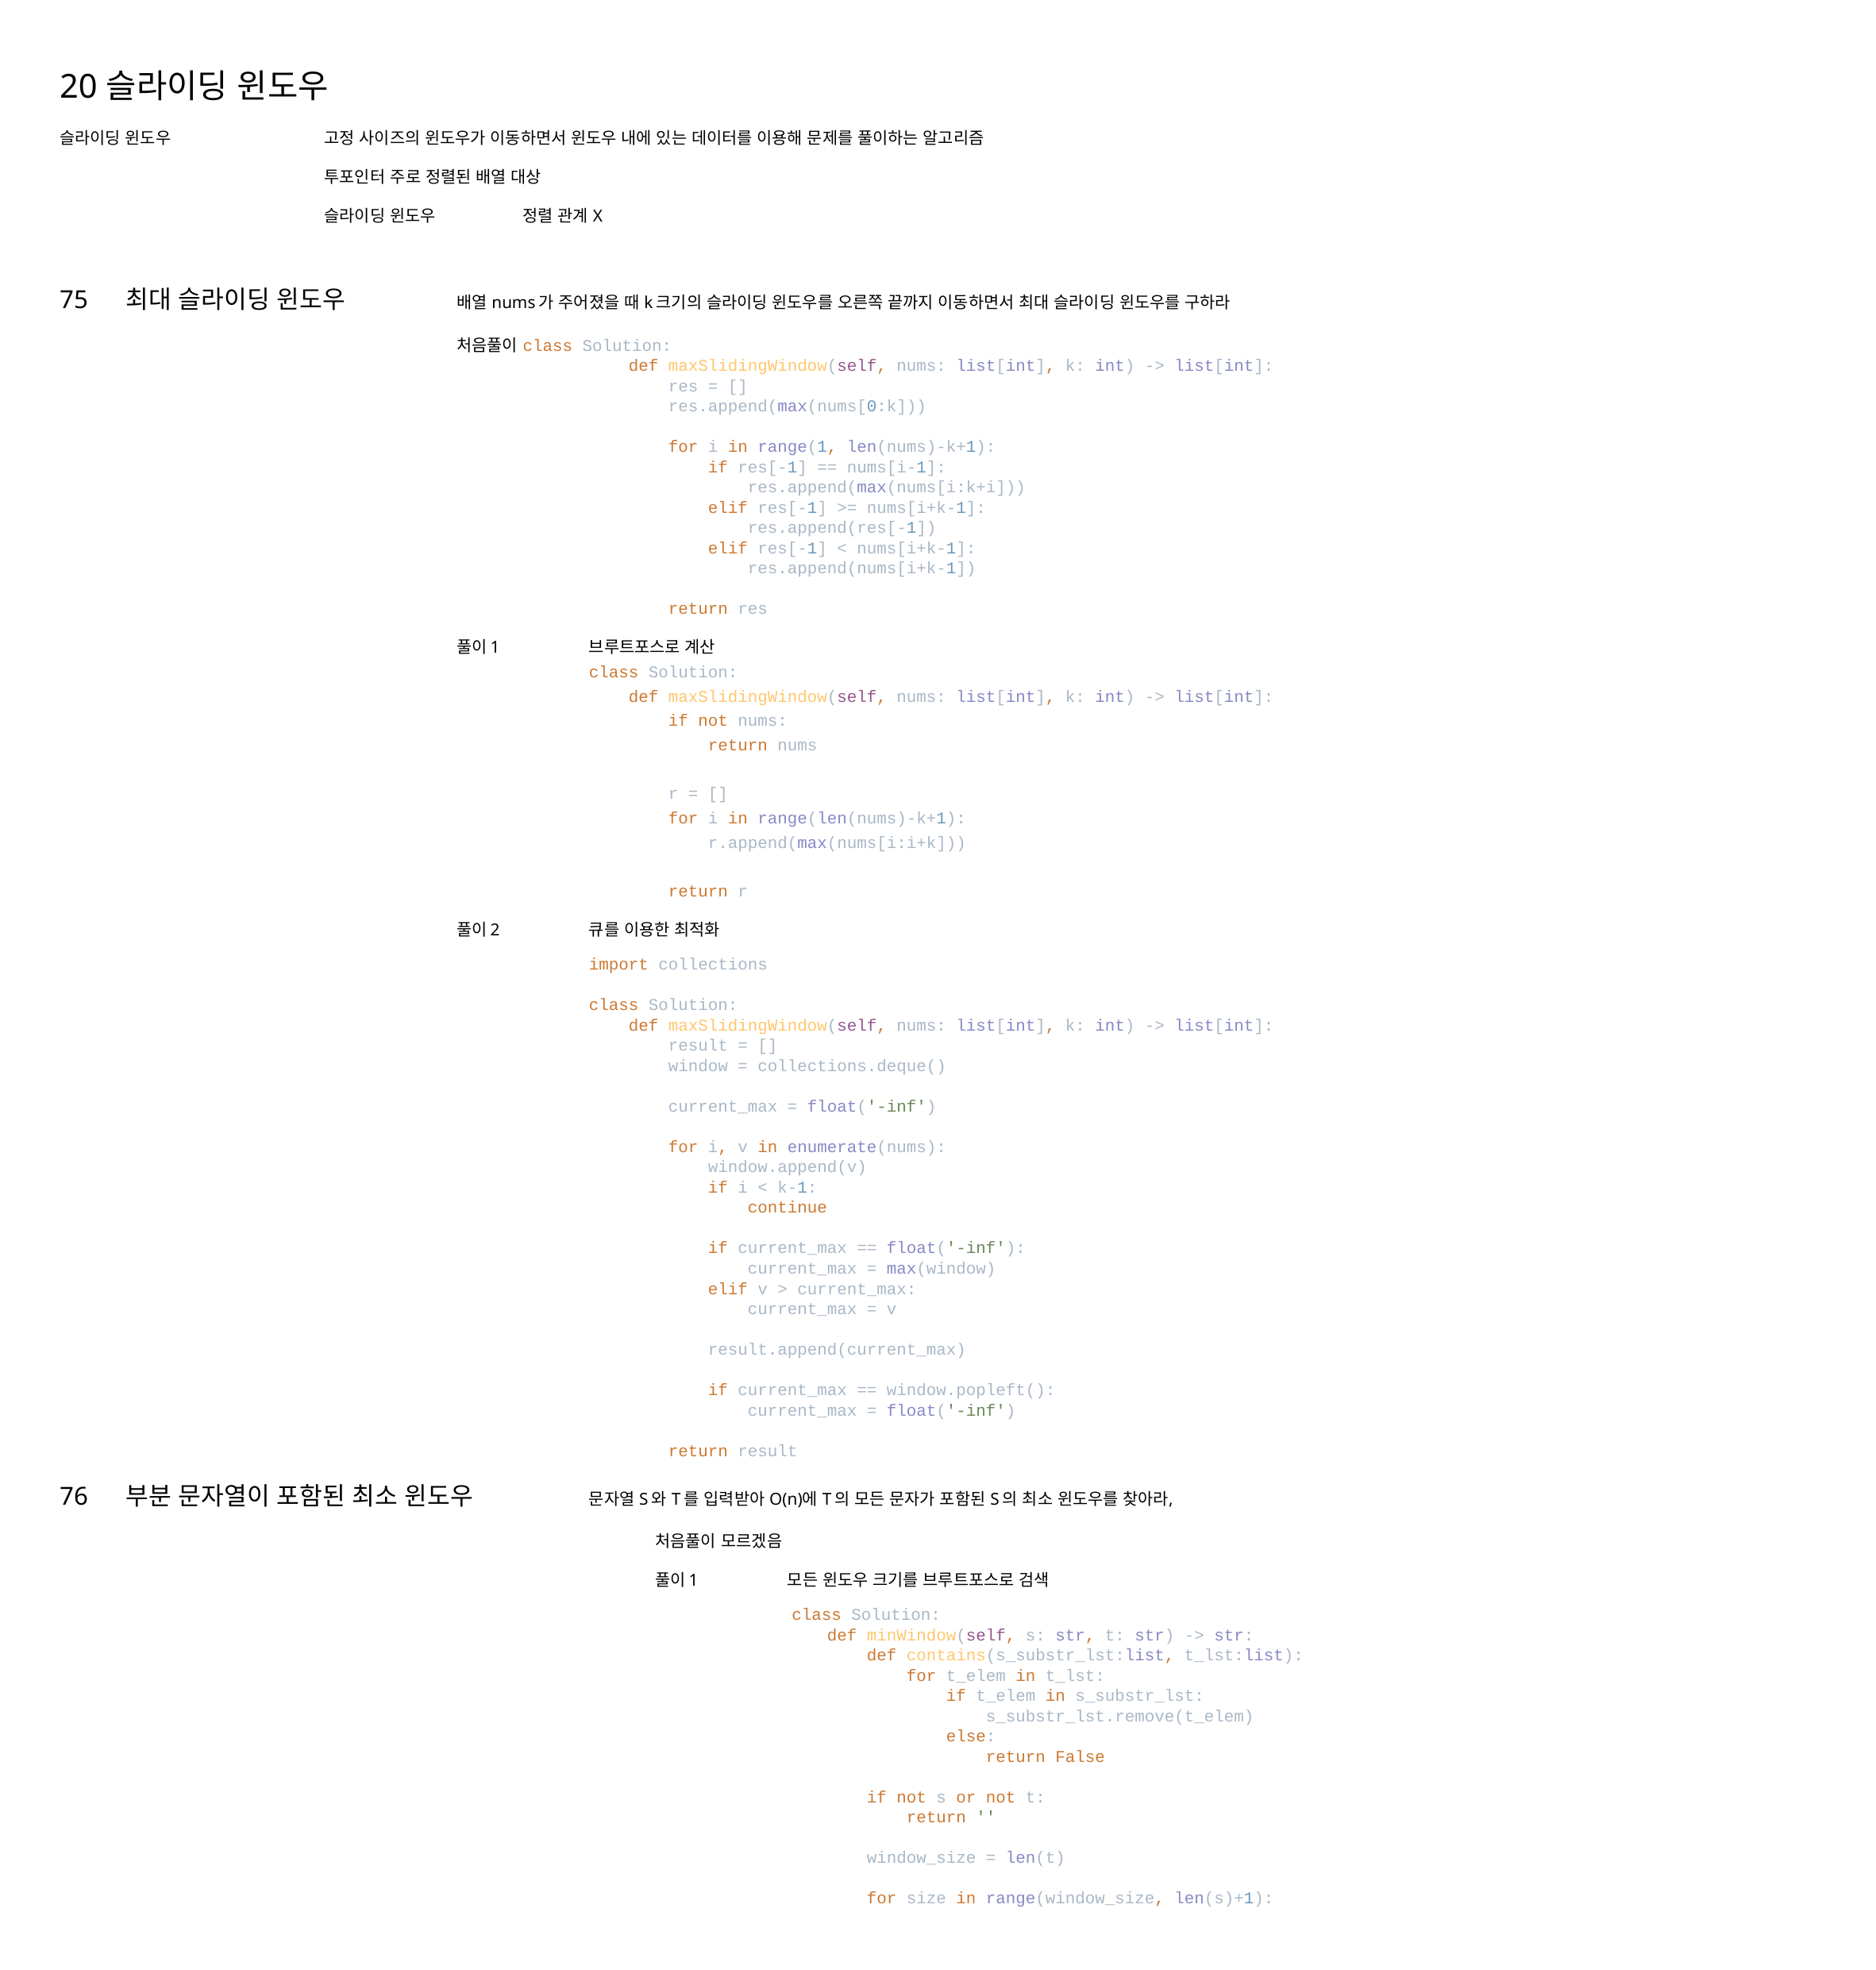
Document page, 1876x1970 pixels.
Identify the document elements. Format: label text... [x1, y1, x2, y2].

text 처음풀이 class Solution: def maxSlidingWindow(self, nums: list[int], k: int) -> list[int]: res = [] res.append(max(nums[0:k])) for i in range(1, len(nums)-k+1): if res[-1] == nums[i-1]: res.append(max(nums[i:k+i])) elif res[-1] >= nums[i+k-1]: res.append(res[-1]) elif res[-1] < nums[i+k-1]: res.append(nums[i+k-1]) return res [60, 332, 1816, 619]
text 75 최대 슬라이딩 윈도우 배열 nums가 주어졌을 때 k크기의 슬라이딩 윈도우를 오른쪽 끝까지 이동하면서 최대 슬라이딩 윈도우를 구하라 [60, 280, 1816, 316]
text 투포인터 주로 정렬된 배열 대상 [60, 164, 1816, 187]
text 76 부분 문자열이 포함된 최소 윈도우 문자열 S와 T를 입력받아 O(n)에 T의 모든 문자가 포함된 S의 최소 윈도우를 찾아라, [60, 1476, 1816, 1512]
text 처음풀이 모르겠음 [60, 1528, 1816, 1552]
text import collections class Solution: def maxSlidingWindow(self, nums: list[int], k: int) -> list[int]: result = [] window = collections.deque() current_max = float('-inf') for i, v in enumerate(nums): window.append(v) if i < k-1: continue if current_max == float('-inf'): current_max = max(window) elif v > current_max: current_max = v result.append(current_max) if current_max == window.popleft(): current_max = float('-inf') return result [60, 956, 1816, 1461]
text 슬라이딩 윈도우 고정 사이즈의 윈도우가 이동하면서 윈도우 내에 있는 데이터를 이용해 문제를 풀이하는 알고리즘 [60, 125, 1816, 148]
text 풀이1 브루트포스로 계산 class Solution: def maxSlidingWindow(self, nums: list[int], k: int) -> list[int]: if not nums: return nums r = [] for i in range(len(nums)-k+1): r.append(max(nums[i:i+k])) return r [60, 634, 1816, 902]
text 슬라이딩 윈도우 정렬 관계 X [60, 203, 1816, 227]
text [60, 1606, 1816, 1909]
text 20 슬라이딩 윈도우 [60, 60, 1816, 108]
text 풀이1 모든 윈도우 크기를 브루트포스로 검색 [60, 1567, 1816, 1591]
text 풀이2 큐를 이용한 최적화 [60, 917, 1816, 941]
